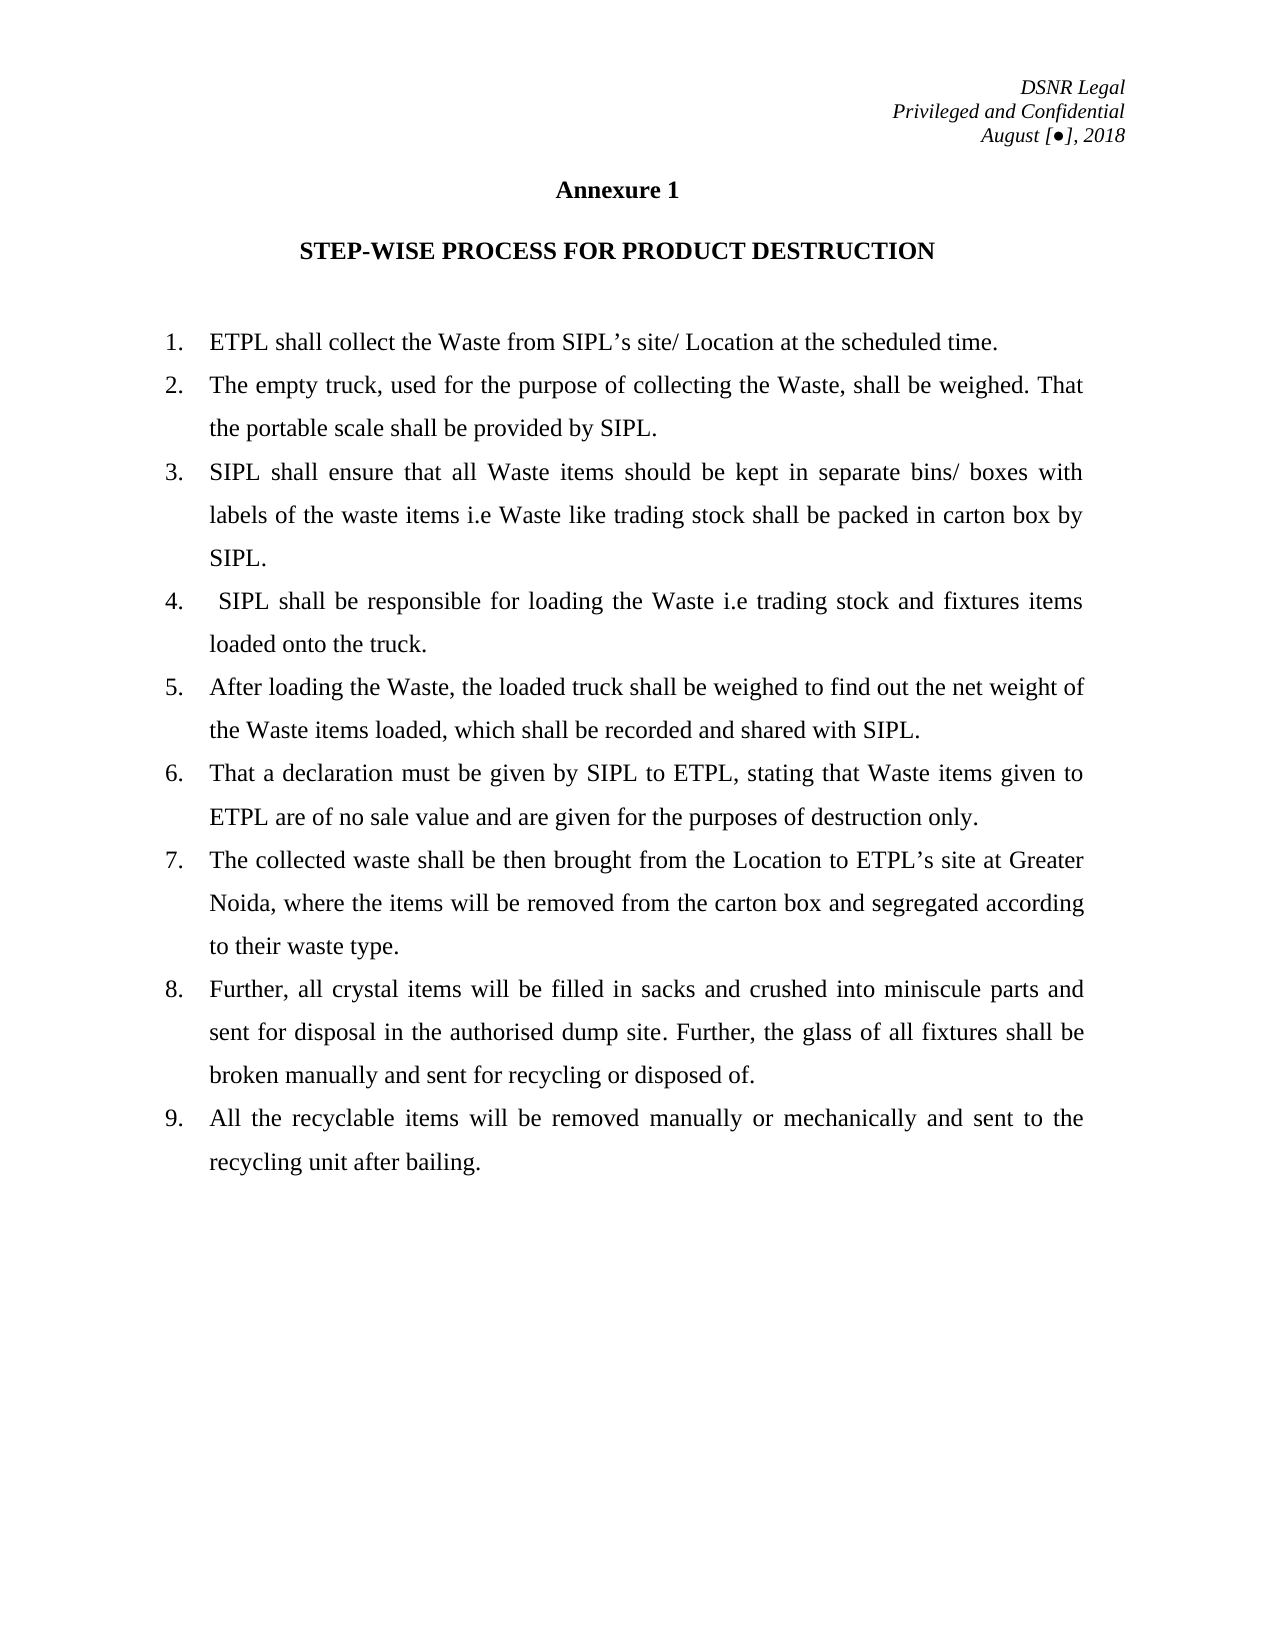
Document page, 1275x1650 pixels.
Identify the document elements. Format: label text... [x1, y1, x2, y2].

list The empty truck, used for the purpose of collecting the Waste, shall be weighed. That the portable scale shall be provided by SIPL. [165, 370, 1085, 442]
list Further, all crystal items will be filled in sacks and crushed into miniscule parts and sent for disposal in the authorised dump site. Further, the glass of all fixtures shall be broken manually and sent for recycling or disposed of. [165, 974, 1085, 1089]
list That a declaration must be given by SIPL to ETPL, stating that Waste items given to ETPL are of no sale value and are given for the purposes of destruction only. [165, 758, 1085, 830]
list The collected waste shall be then brought from the Location to ETPL’s site at Greater Noida, where the items will be removed from the carton box and segregated according to their waste type. [165, 845, 1085, 960]
list SIPL shall be responsible for loading the Waste i.e trading stock and fixtures items loaded onto the truck. [165, 586, 1085, 658]
list All the recyclable items will be removed manually or mechanically and sent to the recycling unit after bailing. [165, 1103, 1085, 1175]
text Annexure 1 [150, 175, 1085, 204]
list SIPL shall ensure that all Waste items should be kept in separate bins/ boxes with labels of the waste items i.e Waste like trading stock shall be packed in carton box by SIPL. [165, 457, 1085, 572]
list After loading the Waste, the loaded truck shall be weighed to find out the net weight of the Waste items loaded, which shall be recorded and shared with SIPL. [165, 672, 1085, 744]
text STEP-WISE PROCESS FOR PRODUCT DESTRUCTION [150, 236, 1085, 265]
list ETPL shall collect the Waste from SIPL’s site/ Location at the scheduled time. [165, 327, 1085, 356]
